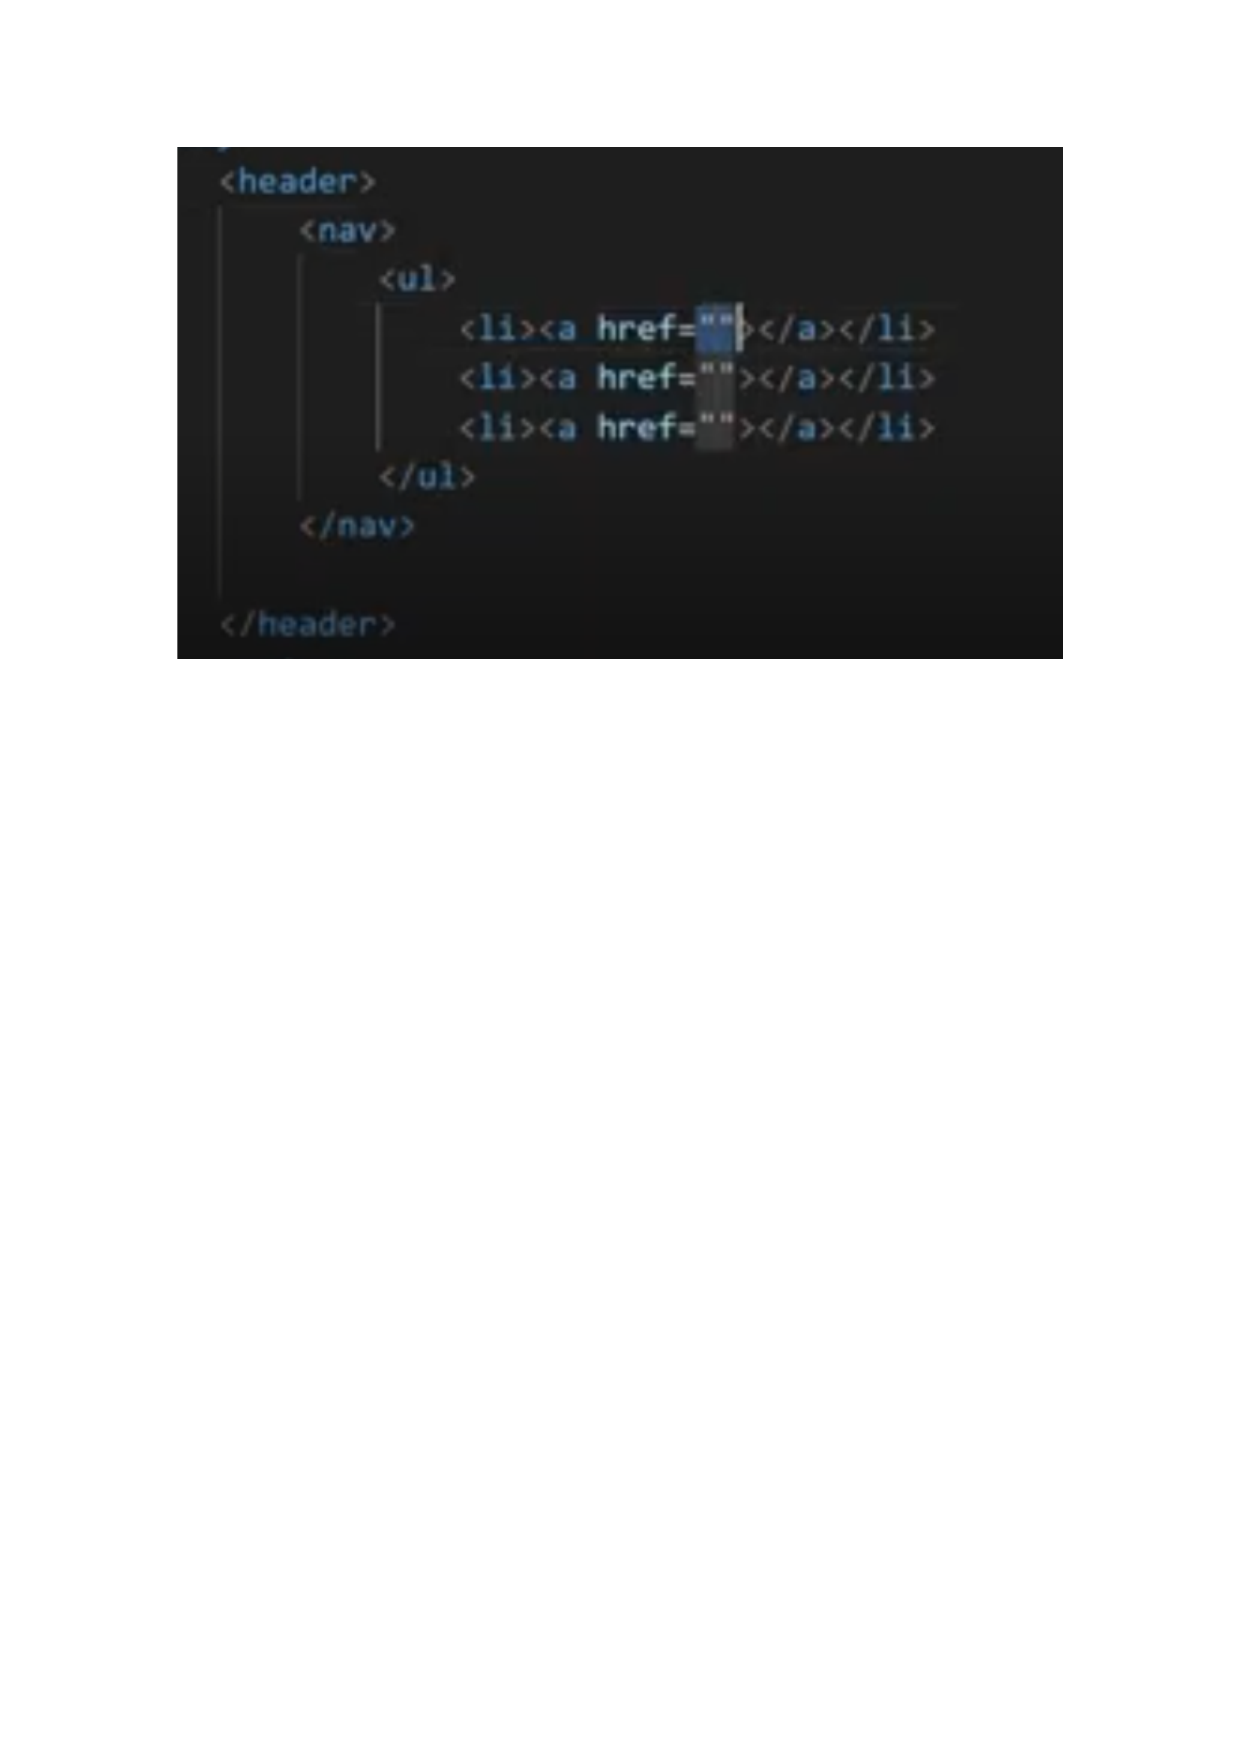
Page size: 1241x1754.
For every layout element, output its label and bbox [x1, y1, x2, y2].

picture [177, 147, 1063, 659]
